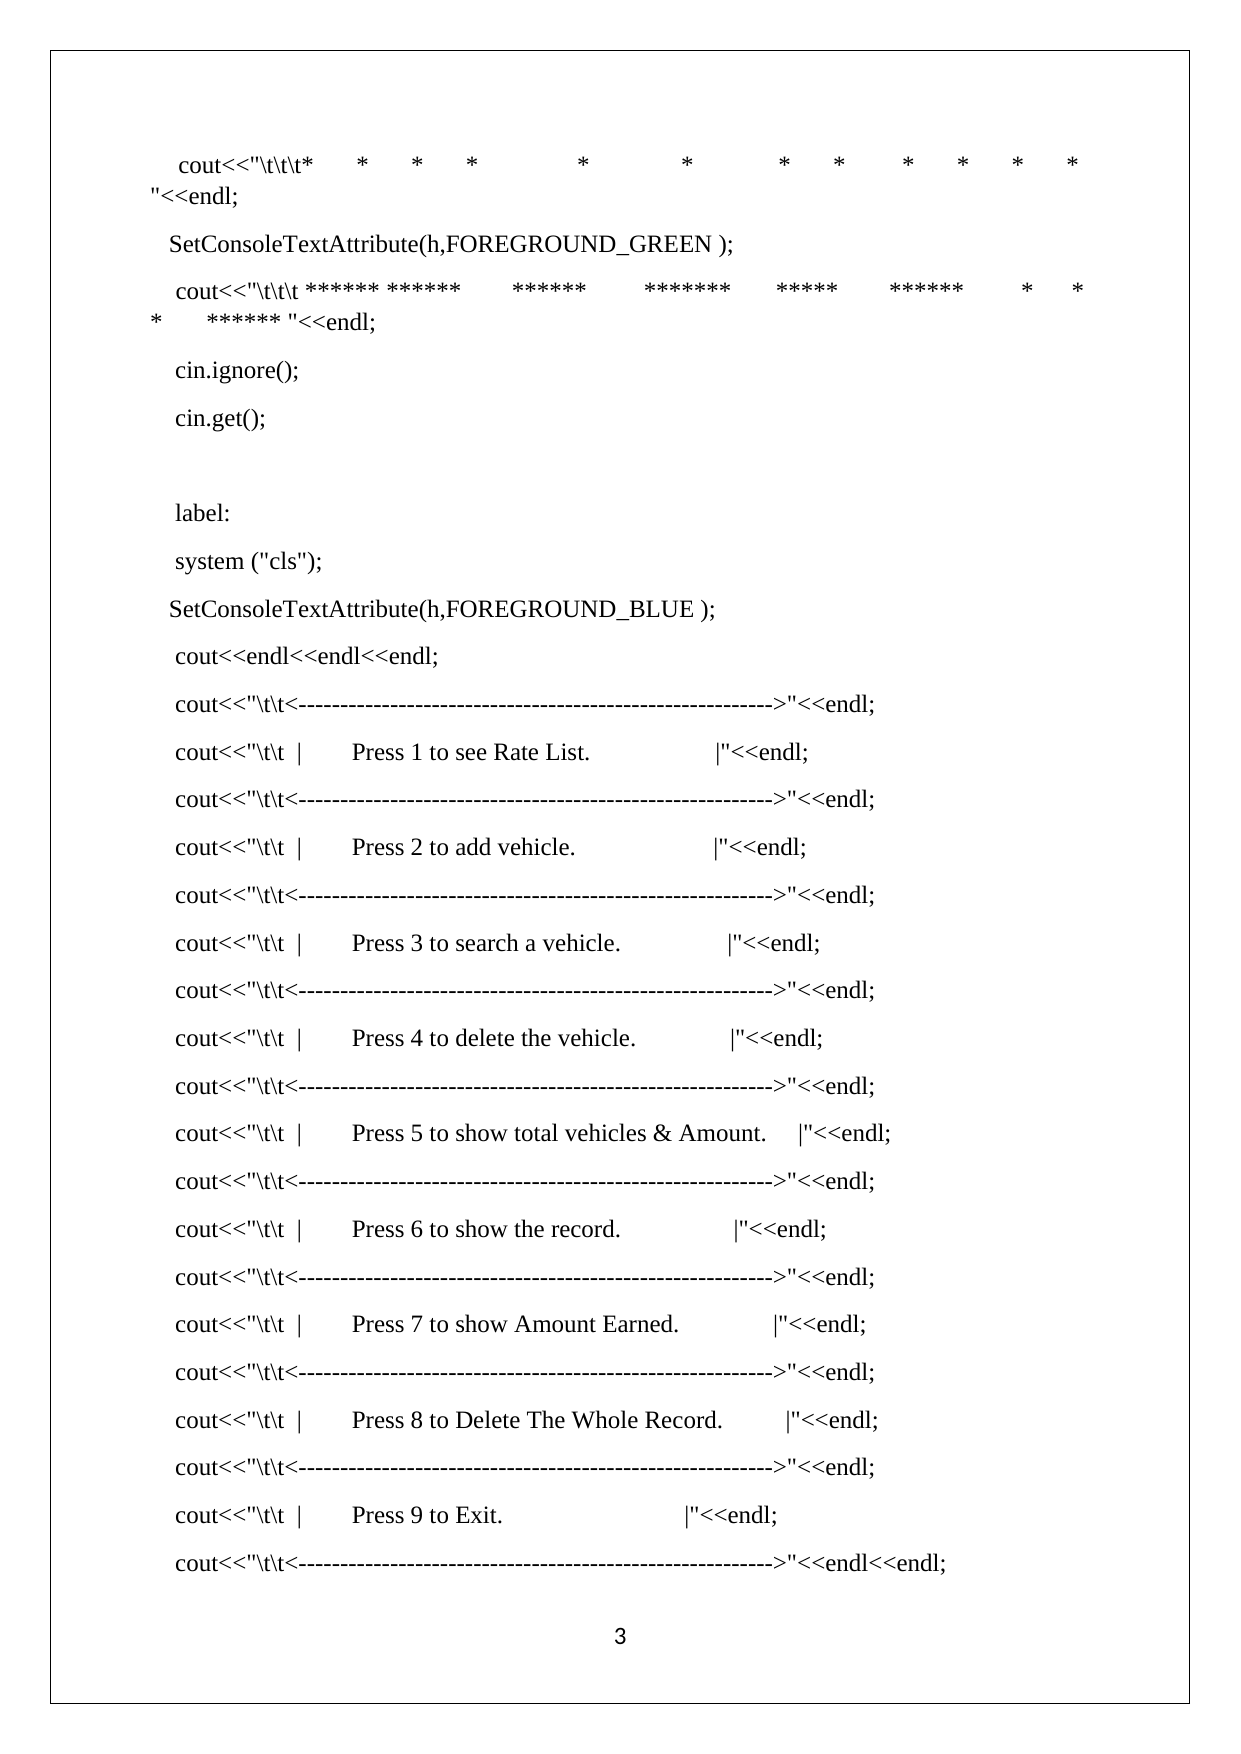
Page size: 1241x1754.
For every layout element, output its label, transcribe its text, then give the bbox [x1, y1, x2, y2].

text cout<<"\t\t | Press 1 to see Rate List. |"<<endl; [150, 737, 1090, 766]
text cin.get(); [150, 403, 1090, 432]
text cout<<"\t\t\t ****** ****** ****** ******* ***** ****** * * * ****** "<<endl; [150, 276, 1090, 336]
text cout<<"\t\t | Press 7 to show Amount Earned. |"<<endl; [150, 1309, 1090, 1338]
text cout<<"\t\t<--------------------------------------------------------->"<<endl; [150, 1452, 1090, 1481]
text cout<<"\t\t | Press 9 to Exit. |"<<endl; [150, 1500, 1090, 1529]
text cout<<"\t\t | Press 5 to show total vehicles & Amount. |"<<endl; [150, 1118, 1090, 1147]
text cout<<"\t\t<--------------------------------------------------------->"<<endl; [150, 689, 1090, 718]
text cout<<"\t\t<--------------------------------------------------------->"<<endl; [150, 880, 1090, 909]
text cout<<"\t\t<--------------------------------------------------------->"<<endl; [150, 1071, 1090, 1099]
text cout<<"\t\t<--------------------------------------------------------->"<<endl<<endl; [150, 1548, 1090, 1577]
text cout<<"\t\t<--------------------------------------------------------->"<<endl; [150, 975, 1090, 1004]
text cout<<"\t\t | Press 2 to add vehicle. |"<<endl; [150, 832, 1090, 861]
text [150, 150, 1090, 210]
text cout<<"\t\t | Press 6 to show the record. |"<<endl; [150, 1214, 1090, 1243]
text cout<<"\t\t | Press 3 to search a vehicle. |"<<endl; [150, 928, 1090, 956]
text cout<<"\t\t<--------------------------------------------------------->"<<endl; [150, 784, 1090, 813]
text SetConsoleTextAttribute(h,FOREGROUND_BLUE ); [150, 594, 1090, 622]
text cin.ignore(); [150, 355, 1090, 384]
text cout<<endl<<endl<<endl; [150, 641, 1090, 670]
text SetConsoleTextAttribute(h,FOREGROUND_GREEN ); [150, 229, 1090, 257]
text cout<<"\t\t<--------------------------------------------------------->"<<endl; [150, 1262, 1090, 1290]
text label: [150, 498, 1090, 527]
text cout<<"\t\t | Press 8 to Delete The Whole Record. |"<<endl; [150, 1405, 1090, 1433]
text system ("cls"); [150, 546, 1090, 575]
text cout<<"\t\t<--------------------------------------------------------->"<<endl; [150, 1166, 1090, 1195]
text cout<<"\t\t<--------------------------------------------------------->"<<endl; [150, 1357, 1090, 1386]
text cout<<"\t\t | Press 4 to delete the vehicle. |"<<endl; [150, 1023, 1090, 1052]
